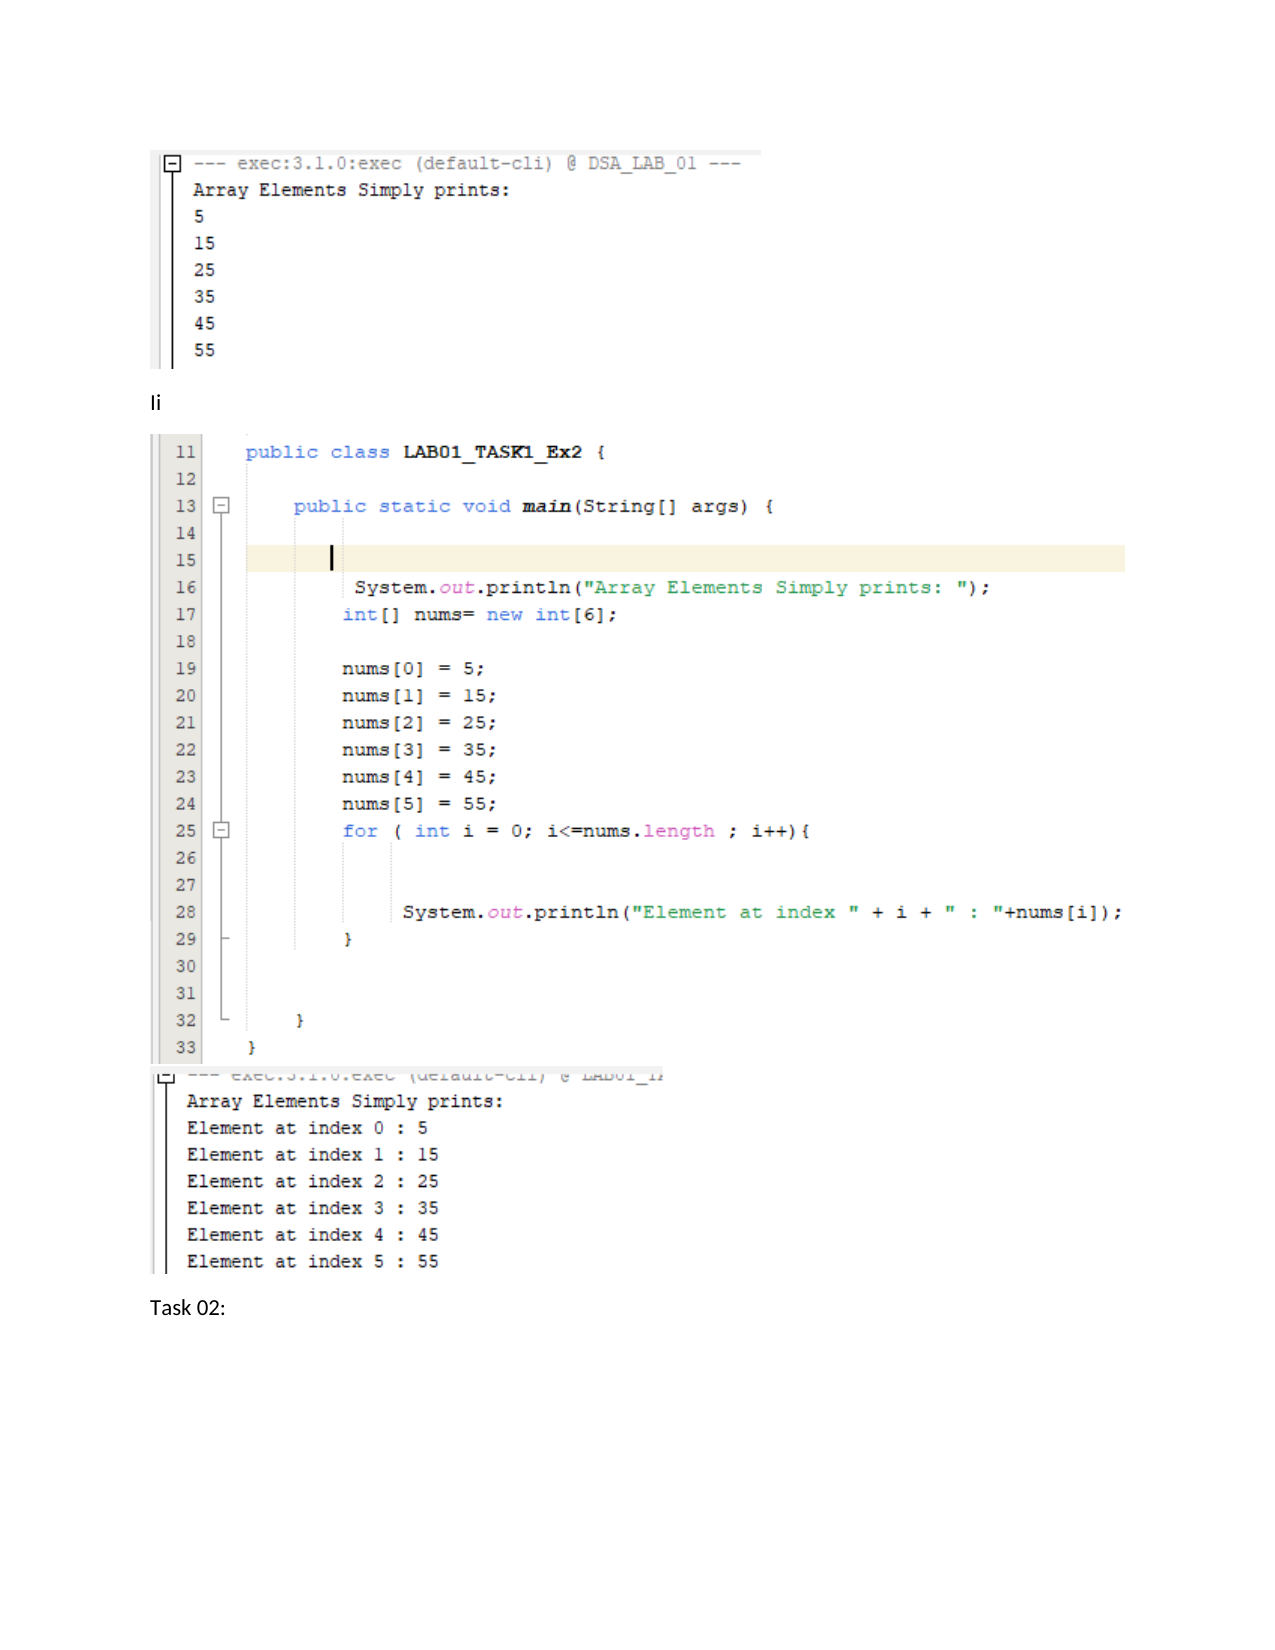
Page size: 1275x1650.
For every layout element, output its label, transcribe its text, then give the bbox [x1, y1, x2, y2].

picture [150, 1066, 663, 1274]
text Task 02: [150, 1293, 1125, 1321]
text Ii [150, 388, 1125, 416]
picture [150, 434, 1125, 1064]
picture [150, 150, 762, 369]
